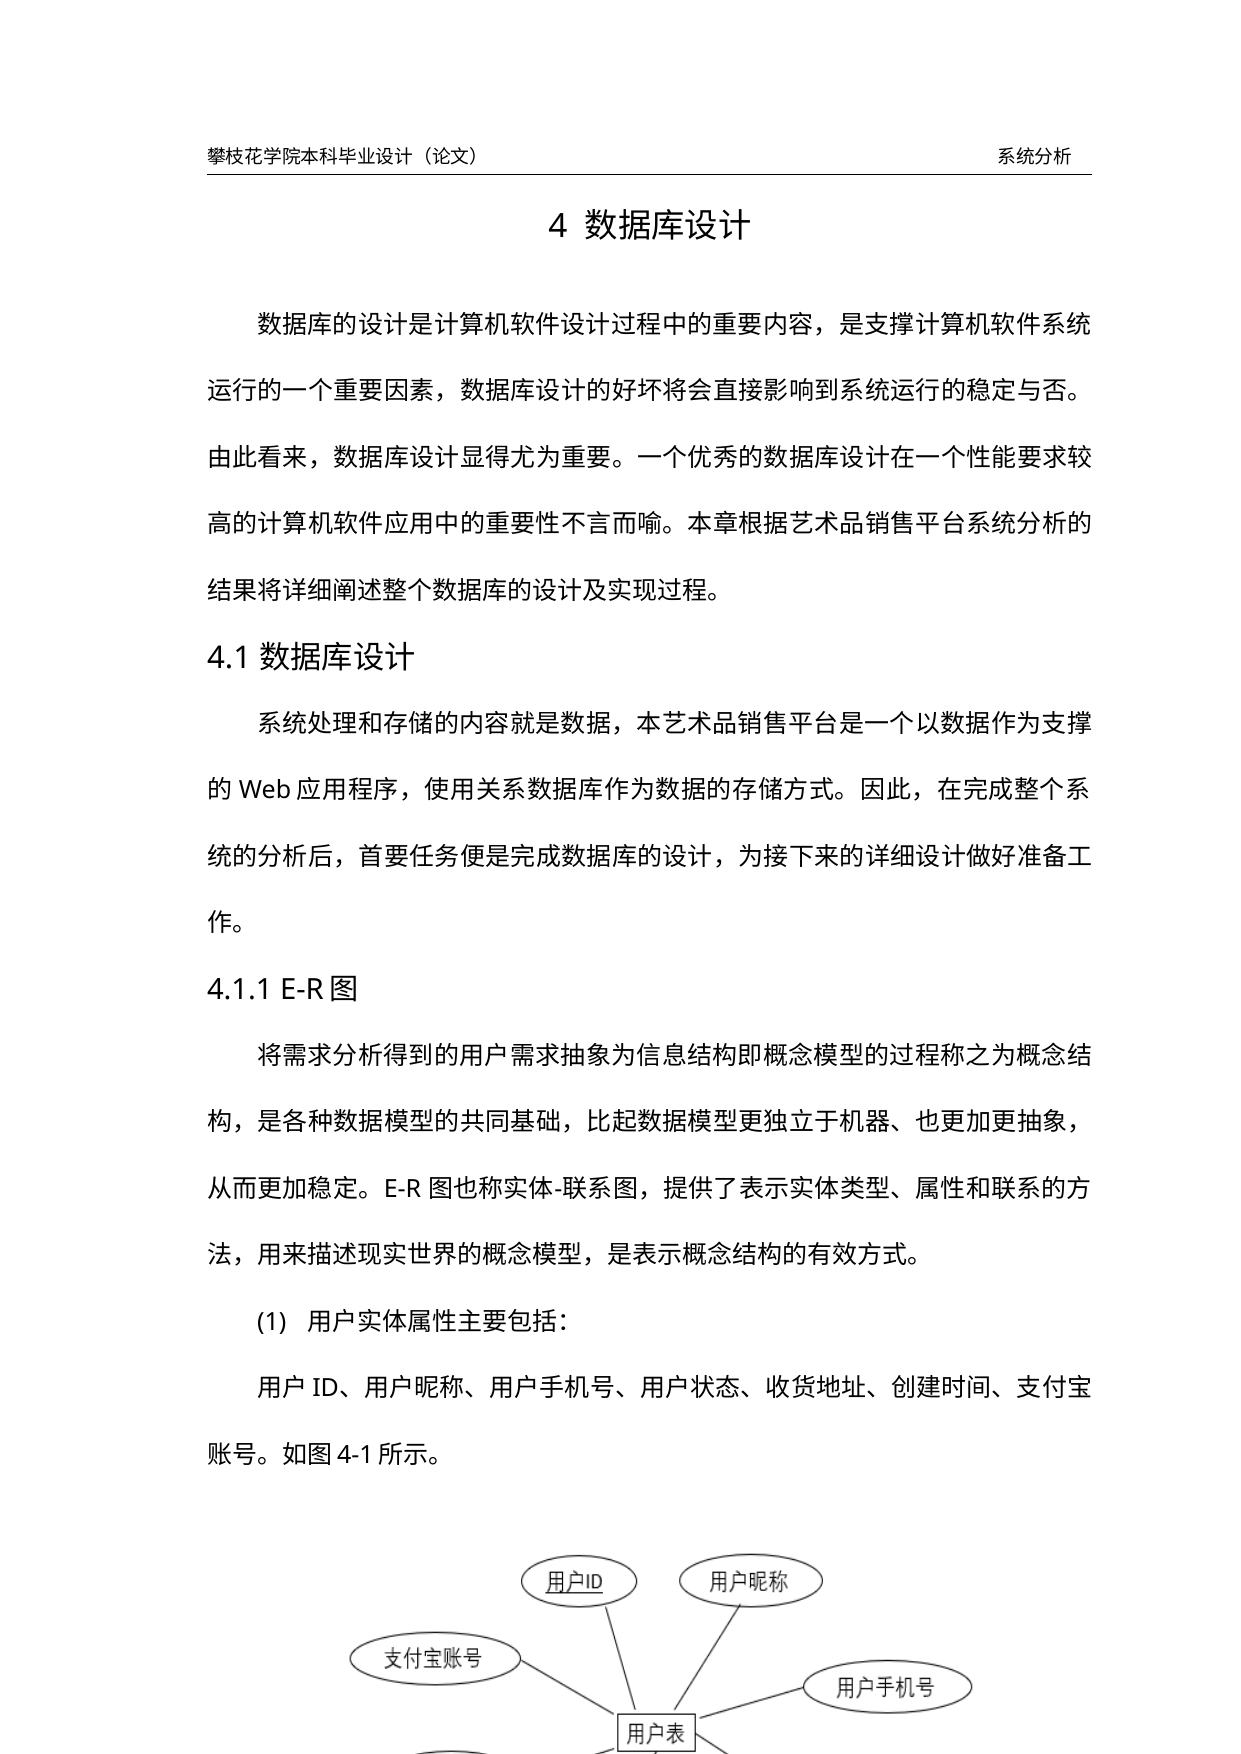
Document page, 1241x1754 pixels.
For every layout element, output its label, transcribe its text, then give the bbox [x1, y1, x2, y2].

subtitle 4 数据库设计 [207, 189, 1092, 256]
text 系统处理和存储的内容就是数据，本艺术品销售平台是一个以数据作为支撑的 Web应用程序，使用关系数据库作为数据的存储方式。因此，在完成整个系统的分析后，首要任务便是完成数据库的设计，为接下来的详细设计做好准备工作。 [207, 688, 1092, 954]
list 用户实体属性主要包括： [257, 1286, 1092, 1352]
text 4.1 数据库设计 [207, 621, 1092, 688]
text 数据库的设计是计算机软件设计过程中的重要内容，是支撑计算机软件系统运行的一个重要因素，数据库设计的好坏将会直接影响到系统运行的稳定与否。由此看来，数据库设计显得尤为重要。一个优秀的数据库设计在一个性能要求较高的计算机软件应用中的重要性不言而喻。本章根据艺术品销售平台系统分析的结果将详细阐述整个数据库的设计及实现过程。 [207, 289, 1092, 621]
text 用户ID、用户昵称、用户手机号、用户状态、收货地址、创建时间、支付宝账号。如图4-1所示。 [207, 1352, 1092, 1485]
text 将需求分析得到的用户需求抽象为信息结构即概念模型的过程称之为概念结构，是各种数据模型的共同基础，比起数据模型更独立于机器、也更加更抽象，从而更加稳定。E-R 图也称实体-联系图，提供了表示实体类型、属性和联系的方法，用来描述现实世界的概念模型，是表示概念结构的有效方式。 [207, 1020, 1092, 1286]
picture [332, 1514, 990, 1754]
text 4.1.1 E-R图 [207, 954, 1092, 1020]
